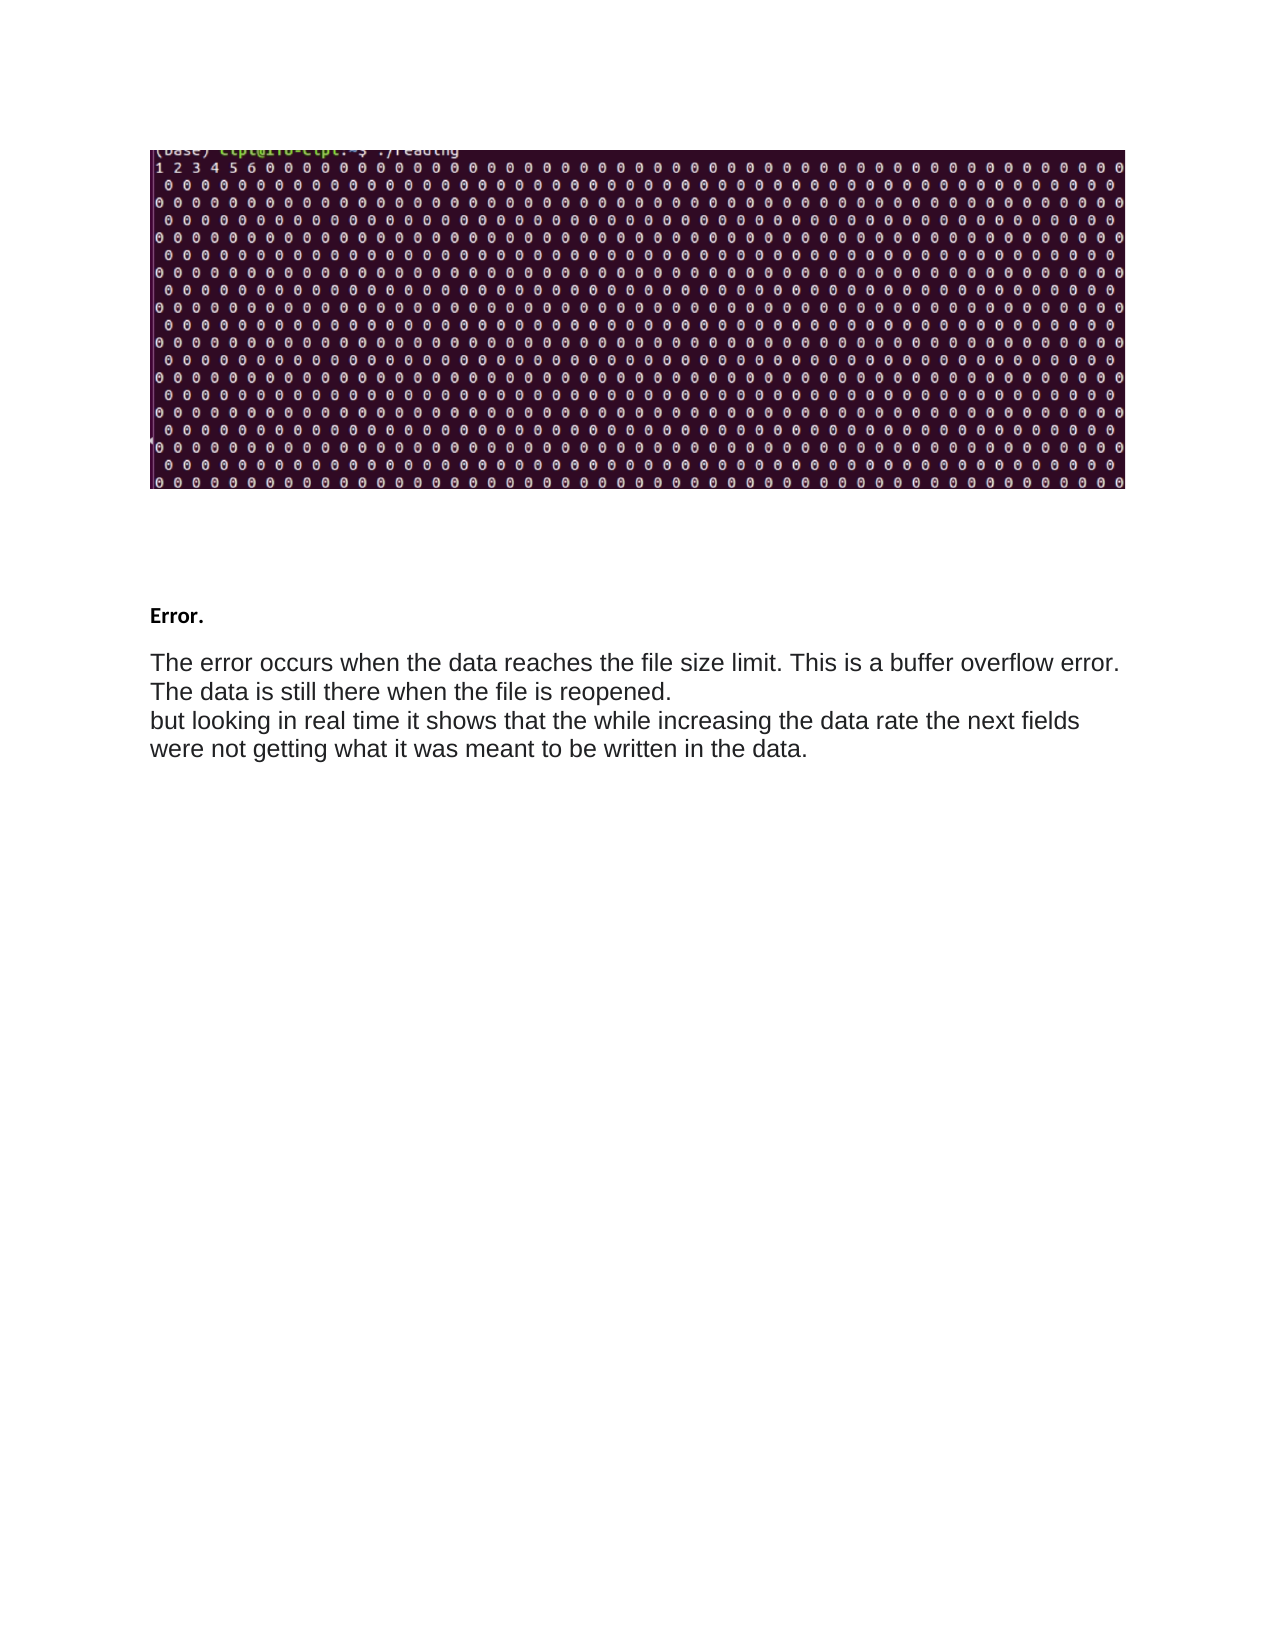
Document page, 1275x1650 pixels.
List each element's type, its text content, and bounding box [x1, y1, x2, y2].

picture [150, 150, 1125, 489]
text but looking in real time it shows that the while increasing the data rate the next fields were not getting what it was meant to be written in the data. [150, 706, 1125, 763]
text The error occurs when the data reaches the file size limit. This is a buffer overflow error. The data is still there when the file is reopened. [150, 648, 1125, 706]
text Error. [150, 601, 1125, 629]
